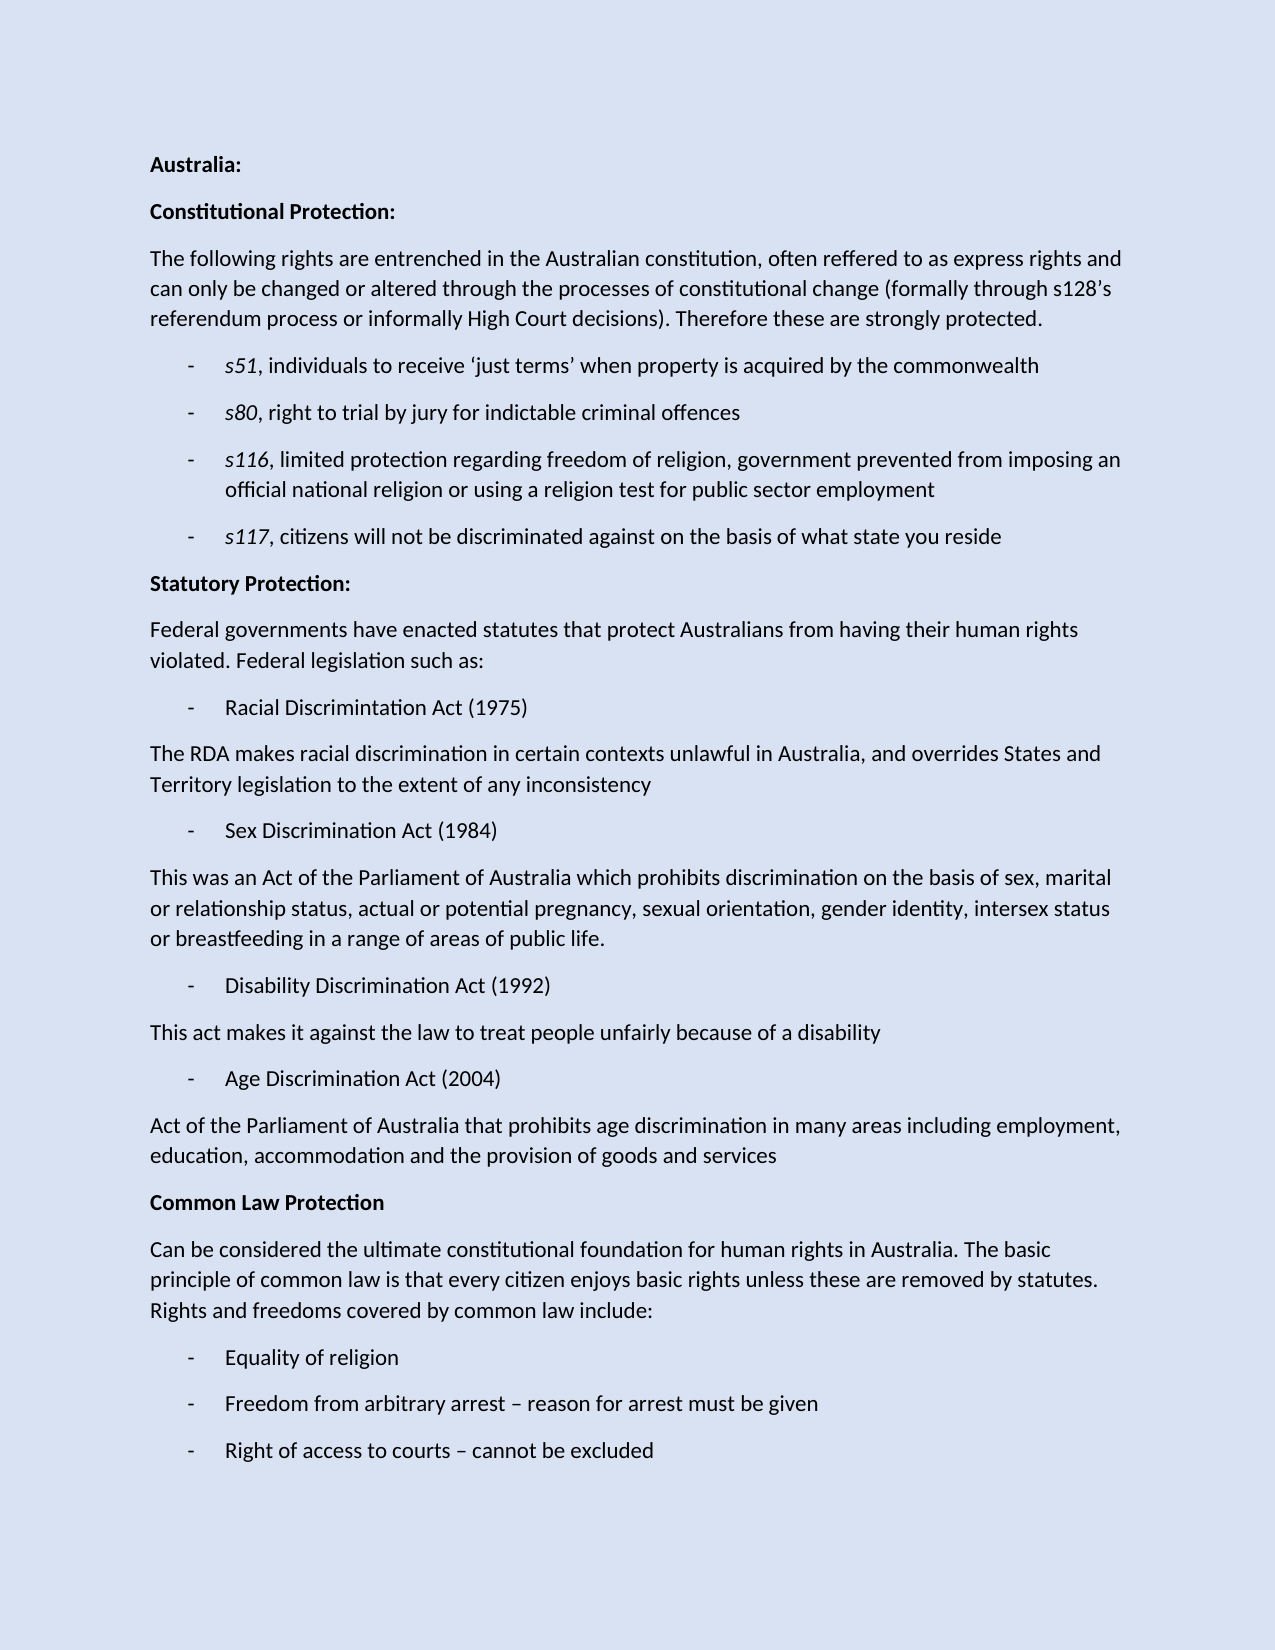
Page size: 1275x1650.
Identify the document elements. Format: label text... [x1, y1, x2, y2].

text Act of the Parliament of Australia that prohibits age discrimination in many areas including employment, education, accommodation and the provision of goods and services [150, 1111, 1125, 1170]
list Disability Discrimination Act (1992) [187, 971, 1125, 999]
text Can be considered the ultimate constitutional foundation for human rights in Australia. The basic principle of common law is that every citizen enjoys basic rights unless these are removed by statutes. Rights and freedoms covered by common law include: [150, 1235, 1125, 1324]
text Australia: [150, 150, 1125, 178]
list s116, limited protection regarding freedom of religion, government prevented from imposing an official national religion or using a religion test for public sector employment [187, 445, 1125, 503]
text Common Law Protection [150, 1188, 1125, 1217]
text Constitutional Protection: [150, 197, 1125, 225]
text The RDA makes racial discrimination in certain contexts unlawful in Australia, and overrides States and Territory legislation to the extent of any inconsistency [150, 739, 1125, 798]
text This act makes it against the law to treat people unfairly because of a disability [150, 1018, 1125, 1046]
text This was an Act of the Parliament of Australia which prohibits discrimination on the basis of sex, marital or relationship status, actual or potential pregnancy, sexual orientation, gender identity, intersex status or breastfeeding in a range of areas of public life. [150, 863, 1125, 952]
text The following rights are entrenched in the Australian constitution, often reffered to as express rights and can only be changed or altered through the processes of constitutional change (formally through s128’s referendum process or informally High Court decisions). Therefore these are strongly protected. [150, 244, 1125, 332]
list Sex Discrimination Act (1984) [187, 817, 1125, 845]
list Freedom from arbitrary arrest – reason for arrest must be given [187, 1389, 1125, 1418]
list Age Discrimination Act (2004) [187, 1064, 1125, 1093]
list s117, citizens will not be discriminated against on the basis of what state you reside [187, 522, 1125, 550]
list s80, right to trial by jury for indictable criminal offences [187, 398, 1125, 426]
list Racial Discrimintation Act (1975) [187, 693, 1125, 721]
text Federal governments have enacted statutes that protect Australians from having their human rights violated. Federal legislation such as: [150, 616, 1125, 674]
list Right of access to courts – cannot be excluded [187, 1436, 1125, 1464]
list s51, individuals to receive ‘just terms’ when property is acquired by the commonwealth [187, 351, 1125, 379]
list Equality of religion [187, 1343, 1125, 1371]
text Statutory Protection: [150, 569, 1125, 597]
